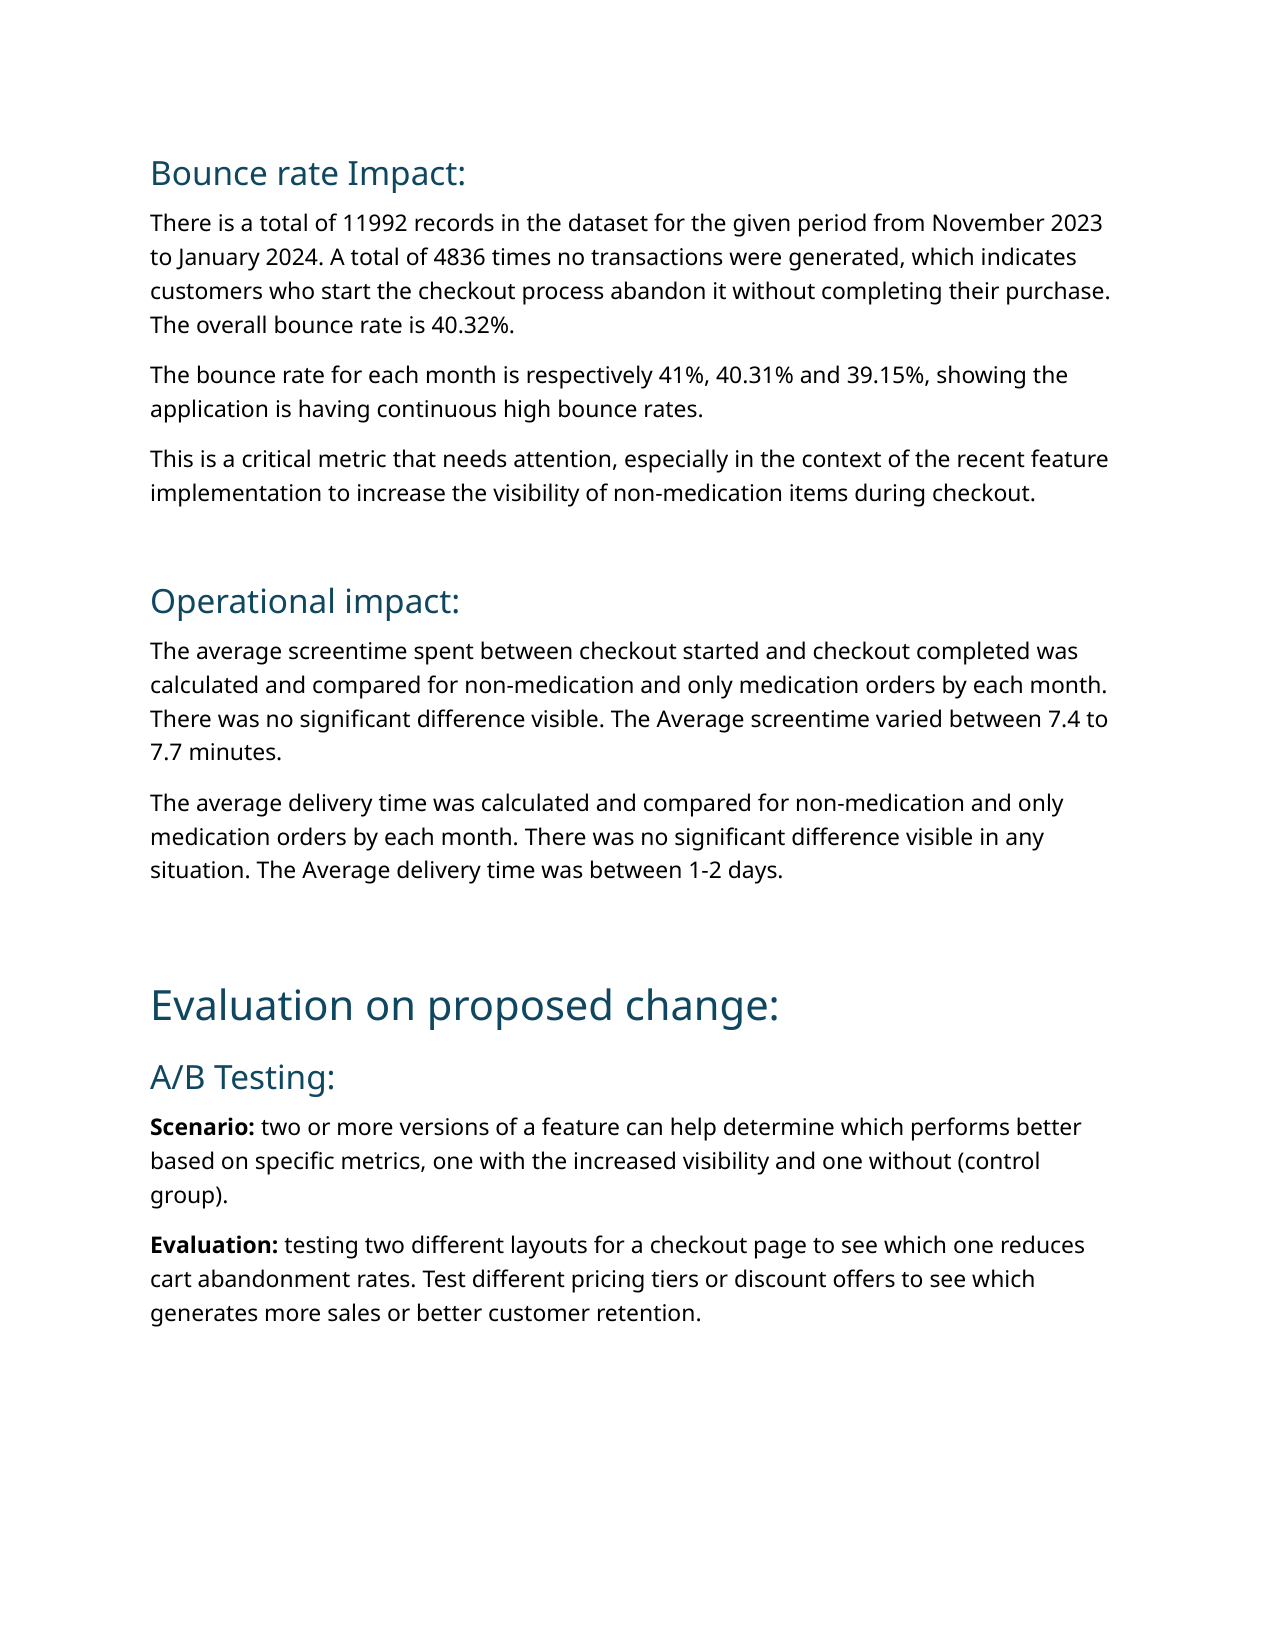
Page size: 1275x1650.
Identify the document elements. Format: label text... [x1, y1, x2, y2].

text The average screentime spent between checkout started and checkout completed was calculated and compared for non-medication and only medication orders by each month. There was no significant difference visible. The Average screentime varied between 7.4 to 7.7 minutes. [150, 635, 1125, 767]
text There is a total of 11992 records in the dataset for the given period from November 2023 to January 2024. A total of 4836 times no transactions were generated, which indicates customers who start the checkout process abandon it without completing their purchase. The overall bounce rate is 40.32%. [150, 207, 1125, 340]
subtitle Bounce rate Impact: [150, 150, 1125, 195]
text Scenario: two or more versions of a feature can help determine which performs better based on specific metrics, one with the increased visibility and one without (control group). [150, 1111, 1125, 1210]
text This is a critical metric that needs attention, especially in the context of the recent feature implementation to increase the visibility of non-medication items during checkout. [150, 443, 1125, 508]
subtitle Operational impact: [150, 578, 1125, 623]
subtitle Evaluation on proposed change: [150, 976, 1125, 1033]
subtitle A/B Testing: [150, 1054, 1125, 1099]
text The bounce rate for each month is respectively 41%, 40.31% and 39.15%, showing the application is having continuous high bounce rates. [150, 359, 1125, 424]
text Evaluation: testing two different layouts for a checkout page to see which one reduces cart abandonment rates. Test different pricing tiers or discount offers to see which generates more sales or better customer retention. [150, 1229, 1125, 1328]
text The average delivery time was calculated and compared for non-medication and only medication orders by each month. There was no significant difference visible in any situation. The Average delivery time was between 1-2 days. [150, 787, 1125, 885]
